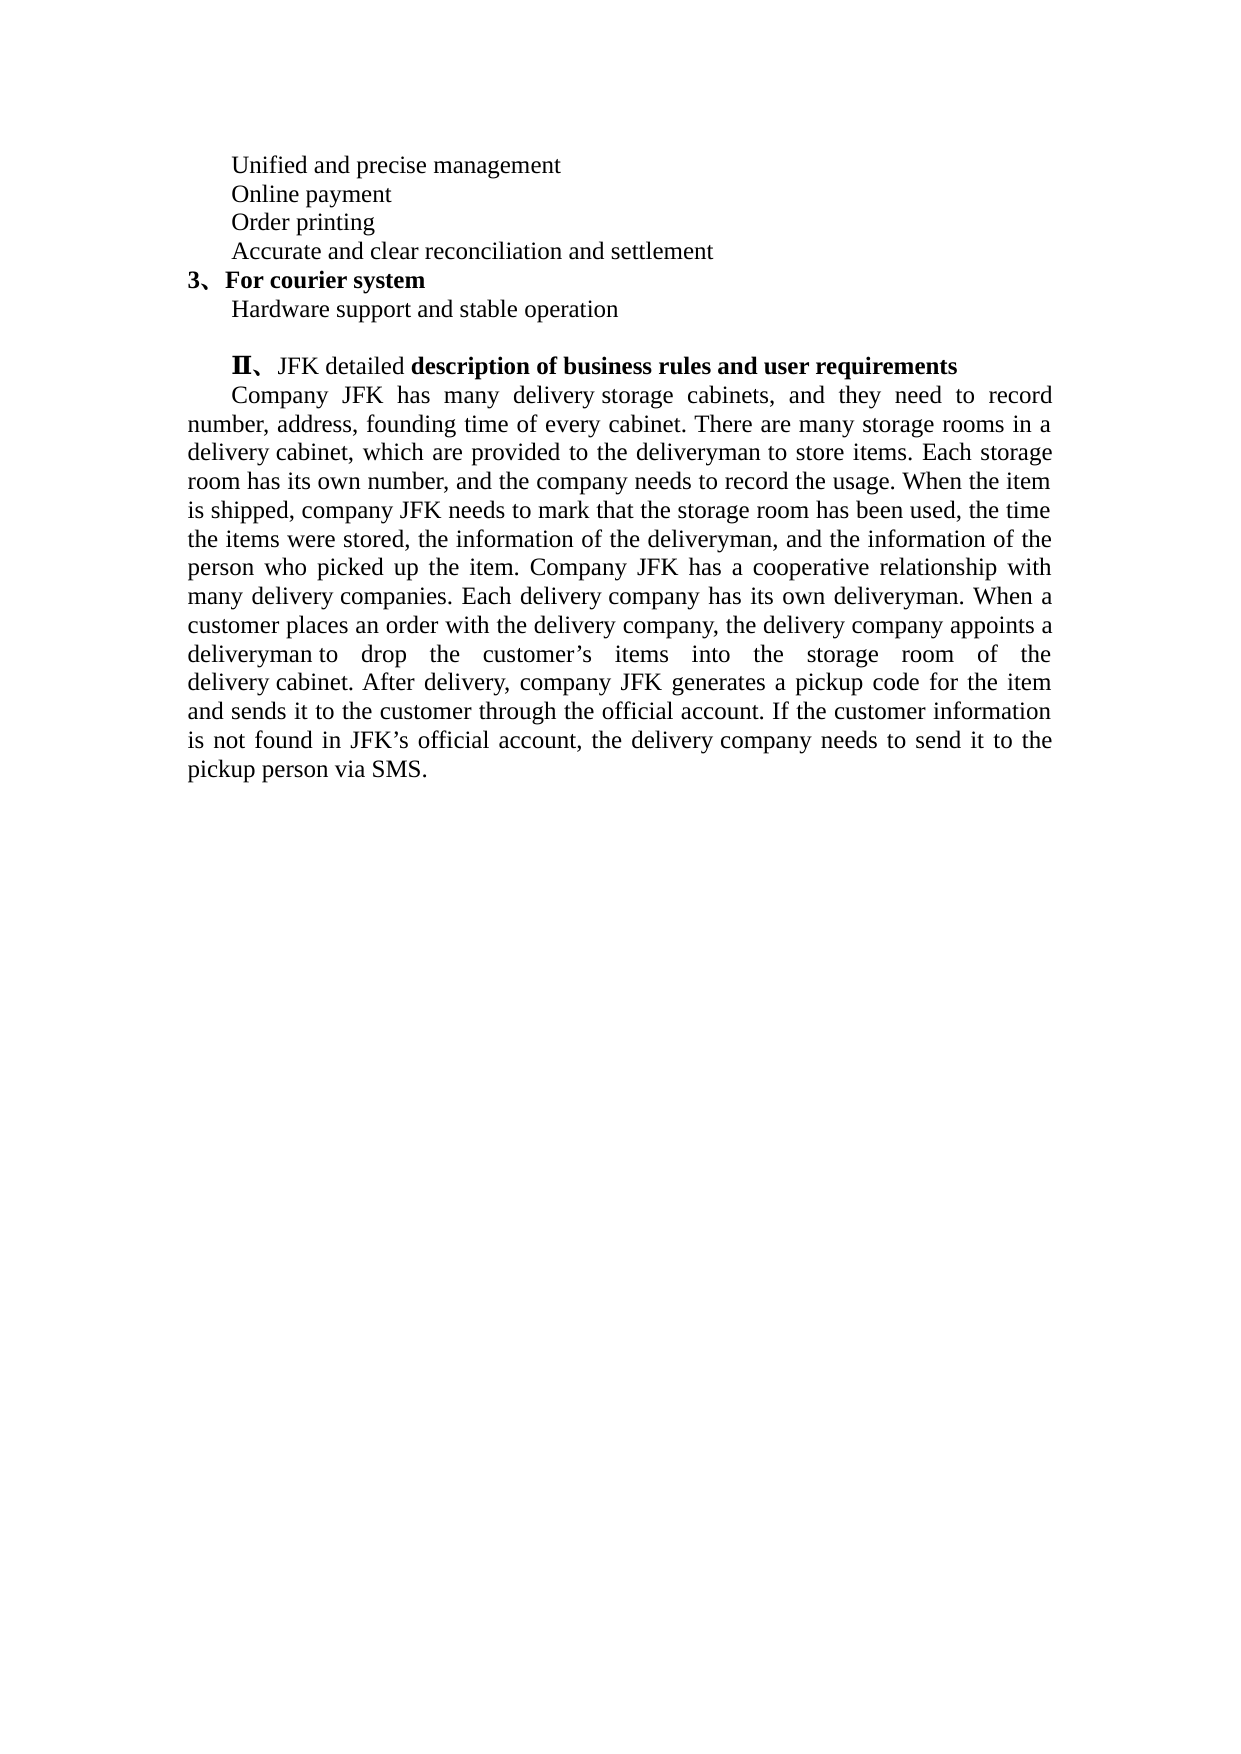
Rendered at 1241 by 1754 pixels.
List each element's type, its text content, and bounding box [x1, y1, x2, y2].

text Hardware support and stable operation [187, 294, 1053, 322]
text Online payment [187, 179, 1053, 207]
text Unified and precise management [187, 150, 1053, 179]
text Company JFK has many delivery storage cabinets, and they need to record number, address, founding time of every cabinet. There are many storage rooms in a delivery cabinet, which are provided to the deliveryman to store items. Each storage room has its own number, and the company needs to record the usage. When the item is shipped, company JFK needs to mark that the storage room has been used, the time the items were stored, the information of the deliveryman, and the information of the person who picked up the item. Company JFK has a cooperative relationship with many delivery companies. Each delivery company has its own deliveryman. When a customer places an order with the delivery company, the delivery company appoints a deliveryman to drop the customer’s items into the storage room of the delivery cabinet. After delivery, company JFK generates a pickup code for the item and sends it to the customer through the official account. If the customer information is not found in JFK’s official account, the delivery company needs to send it to the pickup person via SMS. [187, 380, 1053, 782]
text Accurate and clear reconciliation and settlement [187, 236, 1053, 265]
text Order printing [187, 207, 1053, 236]
